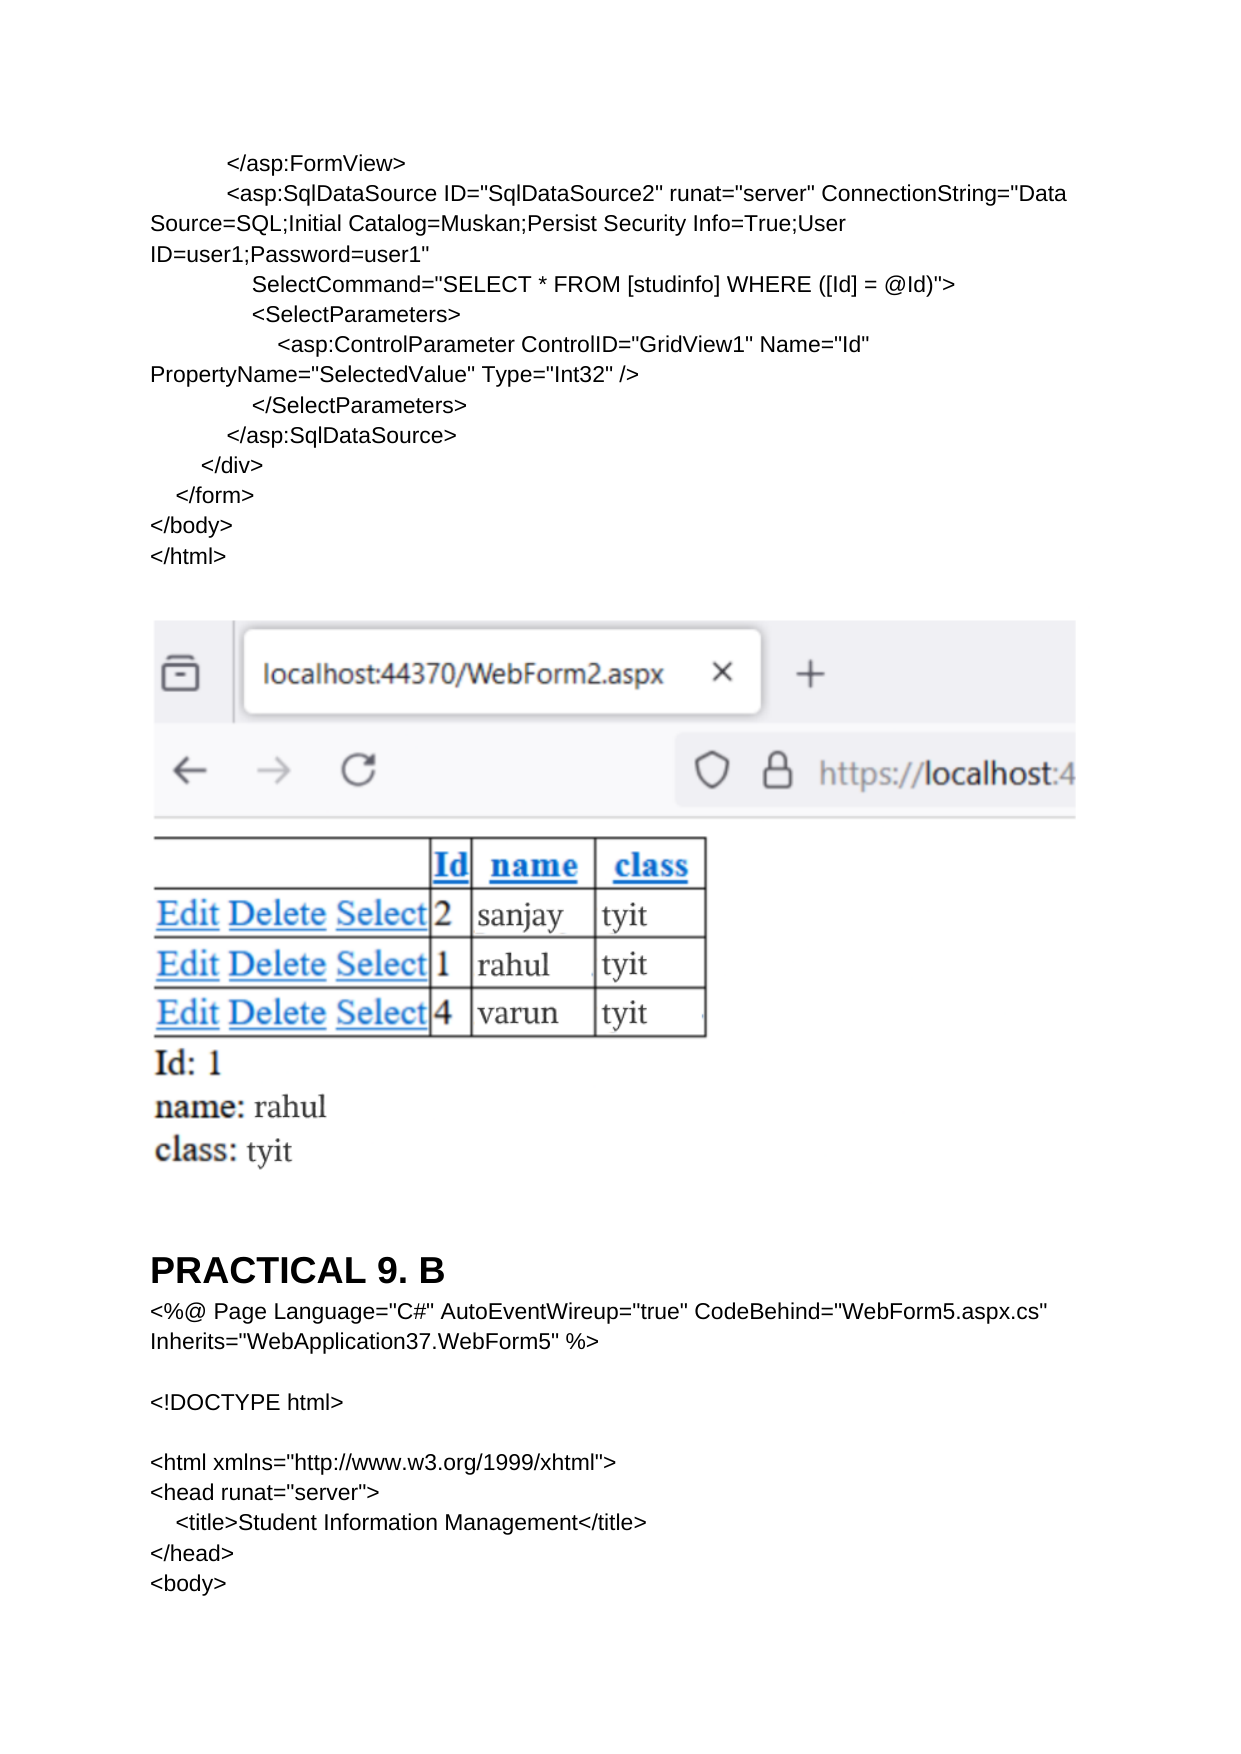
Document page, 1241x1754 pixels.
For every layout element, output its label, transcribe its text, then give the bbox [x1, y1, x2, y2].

text <%@ Page Language="C#" AutoEventWireup="true" CodeBehind="WebForm5.aspx.cs" Inherits="WebApplication37.WebForm5" %> [150, 1298, 1090, 1354]
text </body> [150, 512, 1090, 539]
text </SelectParameters> [150, 392, 1090, 418]
text </form> [150, 482, 1090, 509]
text <asp:SqlDataSource ID="SqlDataSource2" runat="server" ConnectionString="Data Source=SQL;Initial Catalog=Muskan;Persist Security Info=True;User ID=user1;Password=user1" [150, 180, 1090, 267]
text <asp:ControlParameter ControlID="GridView1" Name="Id" PropertyName="SelectedValue" Type="Int32" /> [150, 331, 1090, 388]
text <html xmlns="http://www.w3.org/1999/xhtml"> [150, 1449, 1090, 1475]
text PRACTICAL 9. B [150, 1248, 1090, 1291]
text </div> [150, 452, 1090, 478]
text </head> [150, 1539, 1090, 1566]
text SelectCommand="SELECT * FROM [studinfo] WHERE ([Id] = @Id)"> [150, 271, 1090, 297]
text </asp:SqlDataSource> [150, 422, 1090, 448]
text <!DOCTYPE html> [150, 1388, 1090, 1415]
picture [150, 603, 1091, 1195]
text </html> [150, 543, 1090, 569]
text <title>Student Information Management</title> [150, 1509, 1090, 1536]
text </asp:FormView> [150, 150, 1090, 176]
text <body> [150, 1570, 1090, 1596]
text <SelectParameters> [150, 301, 1090, 327]
text <head runat="server"> [150, 1479, 1090, 1505]
